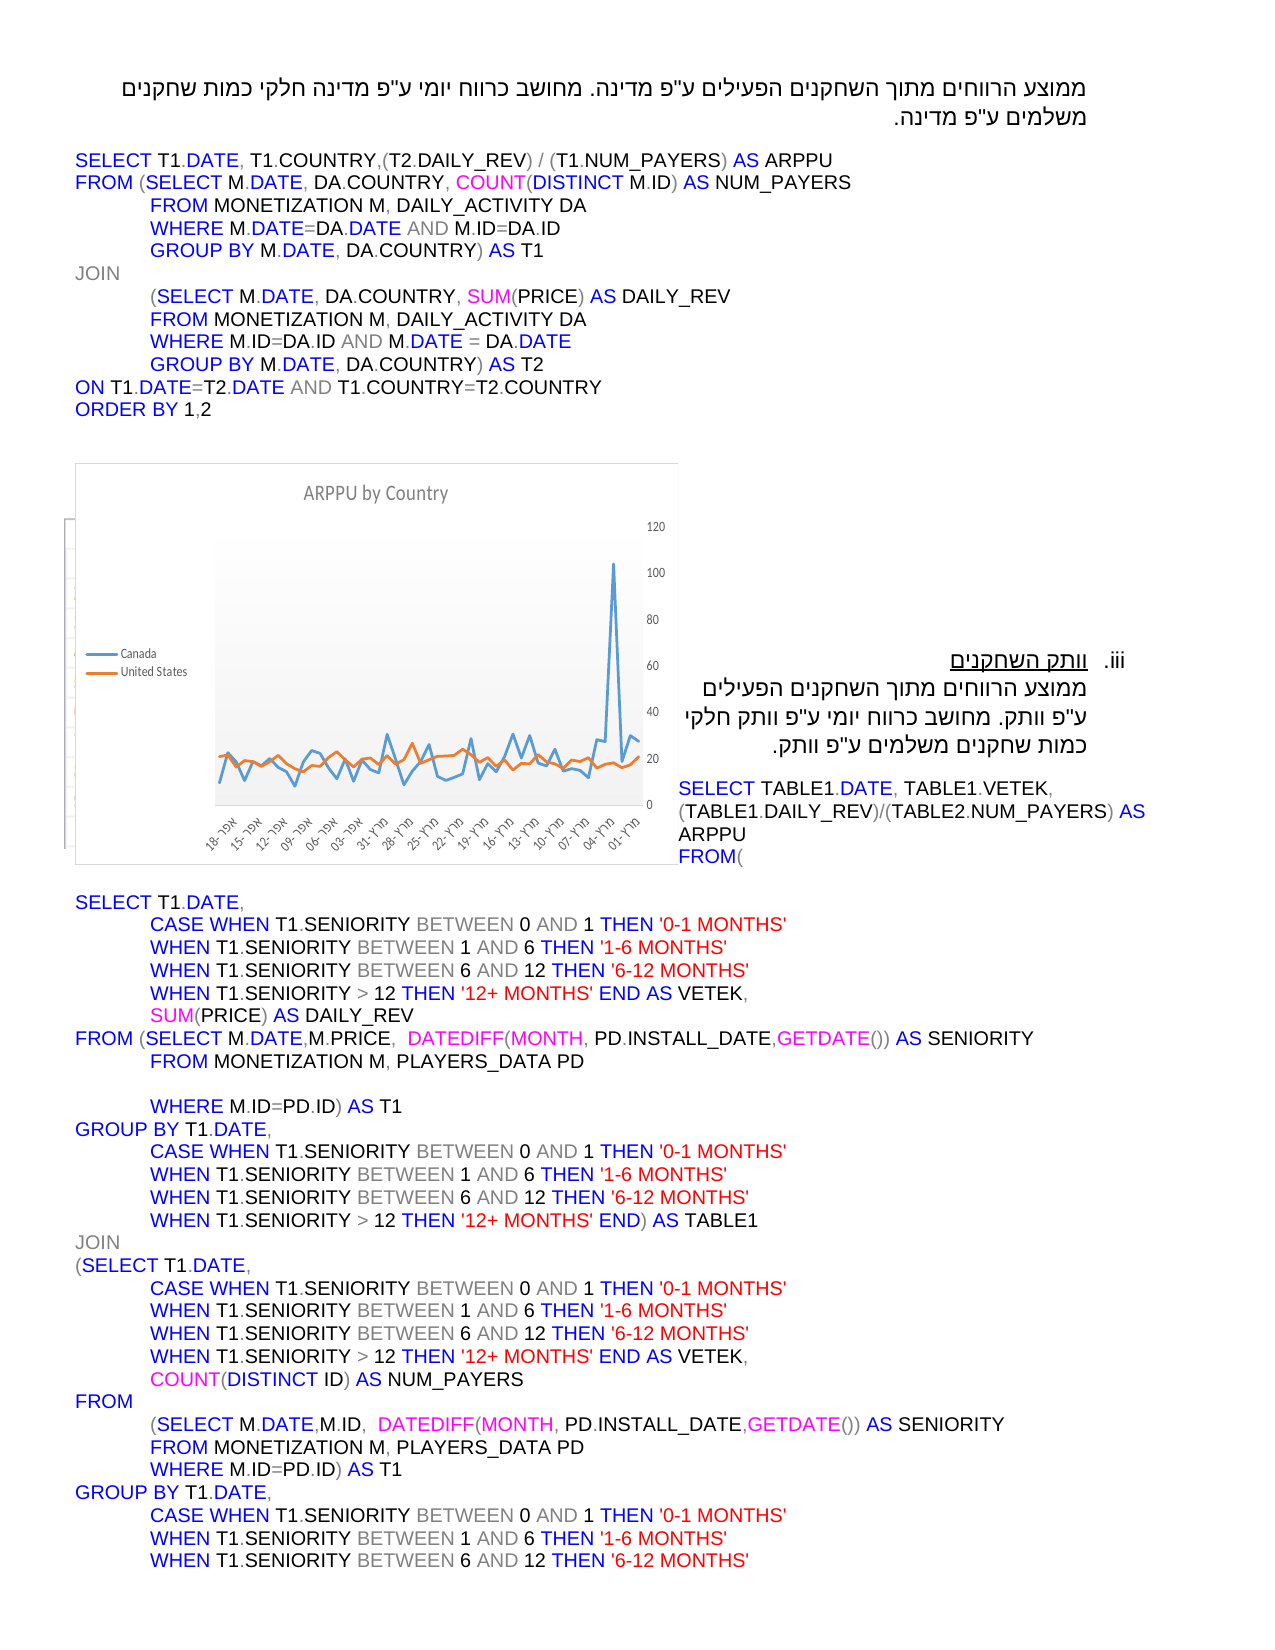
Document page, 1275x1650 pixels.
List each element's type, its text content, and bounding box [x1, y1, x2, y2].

text CASE WHEN T1.SENIORITY BETWEEN 0 AND 1 THEN '0-1 MONTHS' [75, 1140, 1200, 1163]
list ממוצע הרווחים מתוך השחקנים הפעילים ע"פ וותק. מחושב כרווח יומי ע"פ וותק חלקי כמות שחקנים משלמים ע"פ וותק. [679, 675, 1087, 758]
text JOIN [75, 1231, 1200, 1254]
text FROM (SELECT M.DATE, DA.COUNTRY, COUNT(DISTINCT M.ID) AS NUM_PAYERS [75, 171, 1200, 194]
text WHEN T1.SENIORITY > 12 THEN '12+ MONTHS' END AS VETEK, [75, 981, 1200, 1004]
text FROM (SELECT M.DATE,M.PRICE, DATEDIFF(MONTH, PD.INSTALL_DATE,GETDATE()) AS SENIORITY [75, 1027, 1200, 1049]
text JOIN [75, 262, 1200, 285]
text WHEN T1.SENIORITY BETWEEN 1 AND 6 THEN '1-6 MONTHS' [75, 1299, 1200, 1322]
text FROM MONETIZATION M, PLAYERS_DATA PD [75, 1436, 1200, 1458]
text (SELECT T1.DATE, [75, 1254, 1200, 1277]
text WHEN T1.SENIORITY > 12 THEN '12+ MONTHS' END) AS TABLE1 [75, 1208, 1200, 1231]
text WHERE M.ID=DA.ID AND M.DATE = DA.DATE [75, 330, 1200, 353]
text WHERE M.ID=PD.ID) AS T1 [150, 1095, 1200, 1118]
text GROUP BY T1.DATE, [75, 1118, 1200, 1140]
text CASE WHEN T1.SENIORITY BETWEEN 0 AND 1 THEN '0-1 MONTHS' [75, 913, 1200, 936]
text FROM MONETIZATION M, DAILY_ACTIVITY DA [75, 307, 1200, 330]
text FROM( [75, 845, 1200, 891]
text WHERE M.DATE=DA.DATE AND M.ID=DA.ID [75, 217, 1200, 239]
text SUM(PRICE) AS DAILY_REV [75, 1004, 1200, 1027]
text WHEN T1.SENIORITY BETWEEN 1 AND 6 THEN '1-6 MONTHS' [75, 936, 1200, 959]
text WHEN T1.SENIORITY BETWEEN 6 AND 12 THEN '6-12 MONTHS' [75, 1186, 1200, 1208]
text FROM MONETIZATION M, DAILY_ACTIVITY DA [75, 194, 1200, 217]
list ממוצע הרווחים מתוך השחקנים הפעילים ע"פ מדינה. מחושב כרווח יומי ע"פ מדינה חלקי כמות שחקנים משלמים ע"פ מדינה. [75, 75, 1087, 130]
picture [64, 517, 75, 849]
text SELECT T1.DATE, T1.COUNTRY,(T2.DAILY_REV) / (T1.NUM_PAYERS) AS ARPPU [75, 148, 1200, 171]
text FROM MONETIZATION M, PLAYERS_DATA PD [150, 1049, 1200, 1095]
text COUNT(DISTINCT ID) AS NUM_PAYERS [75, 1367, 1200, 1390]
text CASE WHEN T1.SENIORITY BETWEEN 0 AND 1 THEN '0-1 MONTHS' [75, 1504, 1200, 1526]
text SELECT TABLE1.DATE, TABLE1.VETEK, (TABLE1.DAILY_REV)/(TABLE2.NUM_PAYERS) AS ARPPU [679, 777, 1200, 845]
text WHEN T1.SENIORITY BETWEEN 6 AND 12 THEN '6-12 MONTHS' [75, 1322, 1200, 1345]
list וותק השחקנים [679, 647, 1125, 673]
text (SELECT M.DATE,M.ID, DATEDIFF(MONTH, PD.INSTALL_DATE,GETDATE()) AS SENIORITY [75, 1413, 1200, 1436]
text ORDER BY 1,2 [75, 398, 1200, 421]
text GROUP BY T1.DATE, [75, 1481, 1200, 1504]
text WHEN T1.SENIORITY > 12 THEN '12+ MONTHS' END AS VETEK, [75, 1345, 1200, 1367]
text GROUP BY M.DATE, DA.COUNTRY) AS T2 [75, 353, 1200, 376]
text CASE WHEN T1.SENIORITY BETWEEN 0 AND 1 THEN '0-1 MONTHS' [75, 1277, 1200, 1299]
text WHEN T1.SENIORITY BETWEEN 1 AND 6 THEN '1-6 MONTHS' [75, 1526, 1200, 1549]
text SELECT T1.DATE, [75, 891, 1200, 913]
text ON T1.DATE=T2.DATE AND T1.COUNTRY=T2.COUNTRY [75, 376, 1200, 398]
text WHEN T1.SENIORITY BETWEEN 6 AND 12 THEN '6-12 MONTHS' [75, 959, 1200, 981]
text FROM [75, 1390, 1200, 1413]
text WHEN T1.SENIORITY BETWEEN 6 AND 12 THEN '6-12 MONTHS' [75, 1549, 1200, 1572]
text (SELECT M.DATE, DA.COUNTRY, SUM(PRICE) AS DAILY_REV [75, 285, 1200, 307]
text WHERE M.ID=PD.ID) AS T1 [75, 1458, 1200, 1481]
text GROUP BY M.DATE, DA.COUNTRY) AS T1 [75, 239, 1200, 262]
text WHEN T1.SENIORITY BETWEEN 1 AND 6 THEN '1-6 MONTHS' [75, 1163, 1200, 1186]
